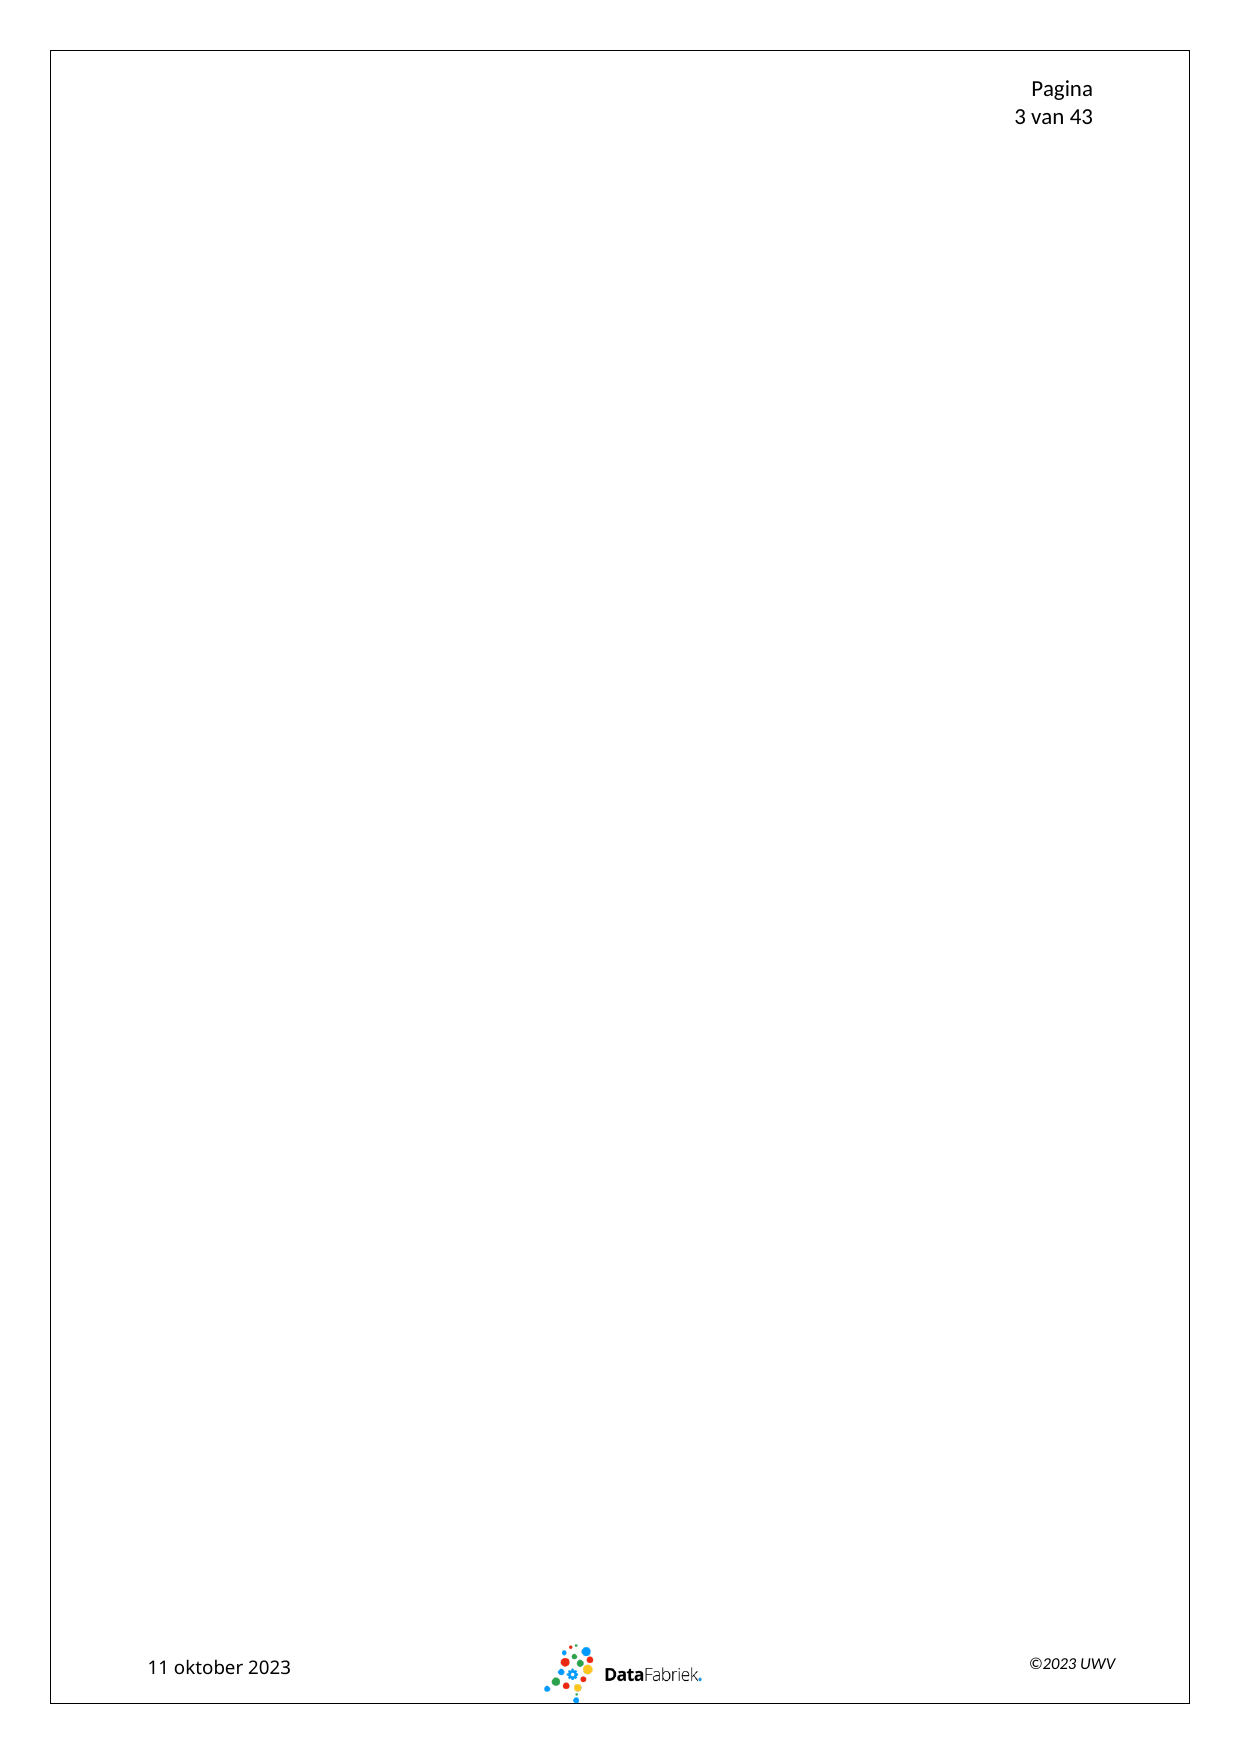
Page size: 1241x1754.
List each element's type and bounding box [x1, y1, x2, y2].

picture [537, 1635, 704, 1710]
